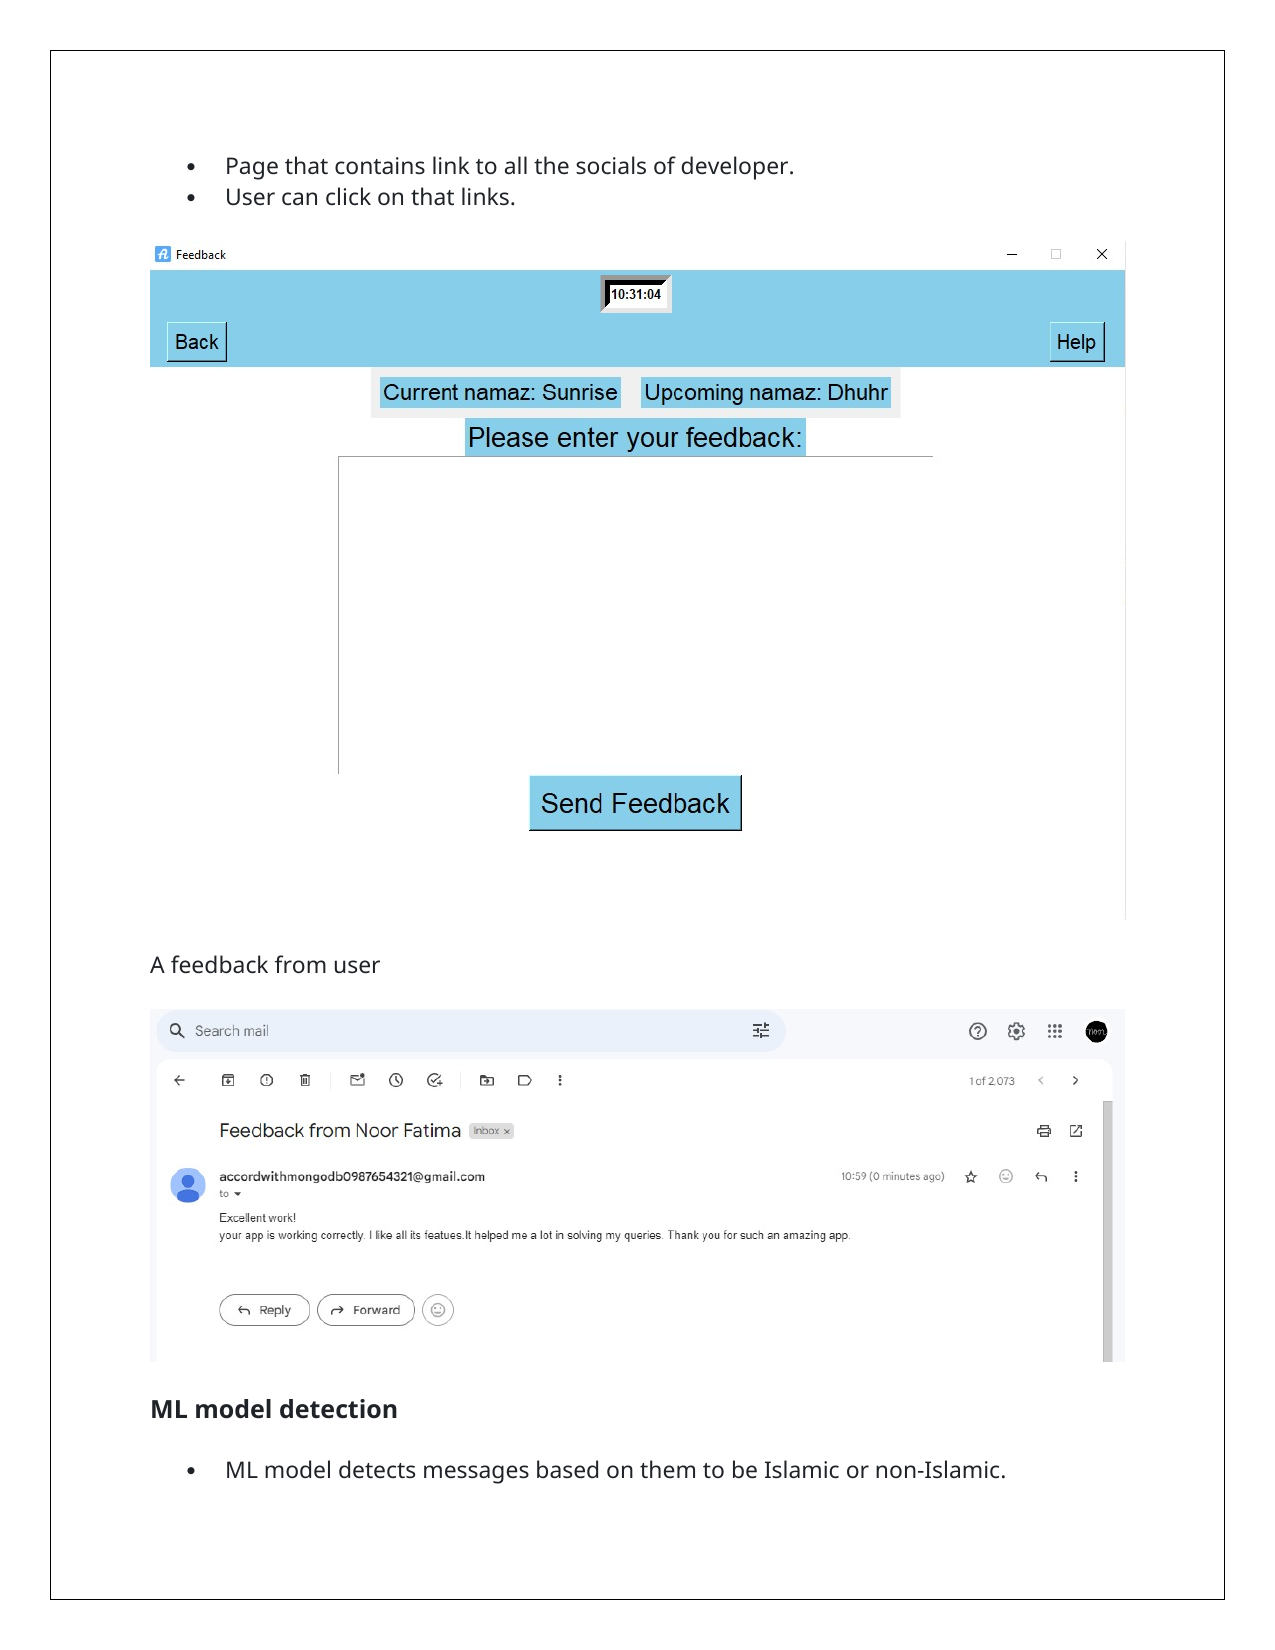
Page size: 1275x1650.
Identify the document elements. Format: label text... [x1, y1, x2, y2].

text A feedback from user [150, 949, 1125, 980]
list User can click on that links. [187, 181, 1125, 212]
text ML model detection [150, 1391, 1125, 1425]
picture [150, 241, 1125, 920]
list ML model detects messages based on them to be Islamic or non-Islamic. [187, 1454, 1125, 1486]
picture [150, 1009, 1125, 1362]
list Page that contains link to all the socials of developer. [187, 150, 1125, 181]
